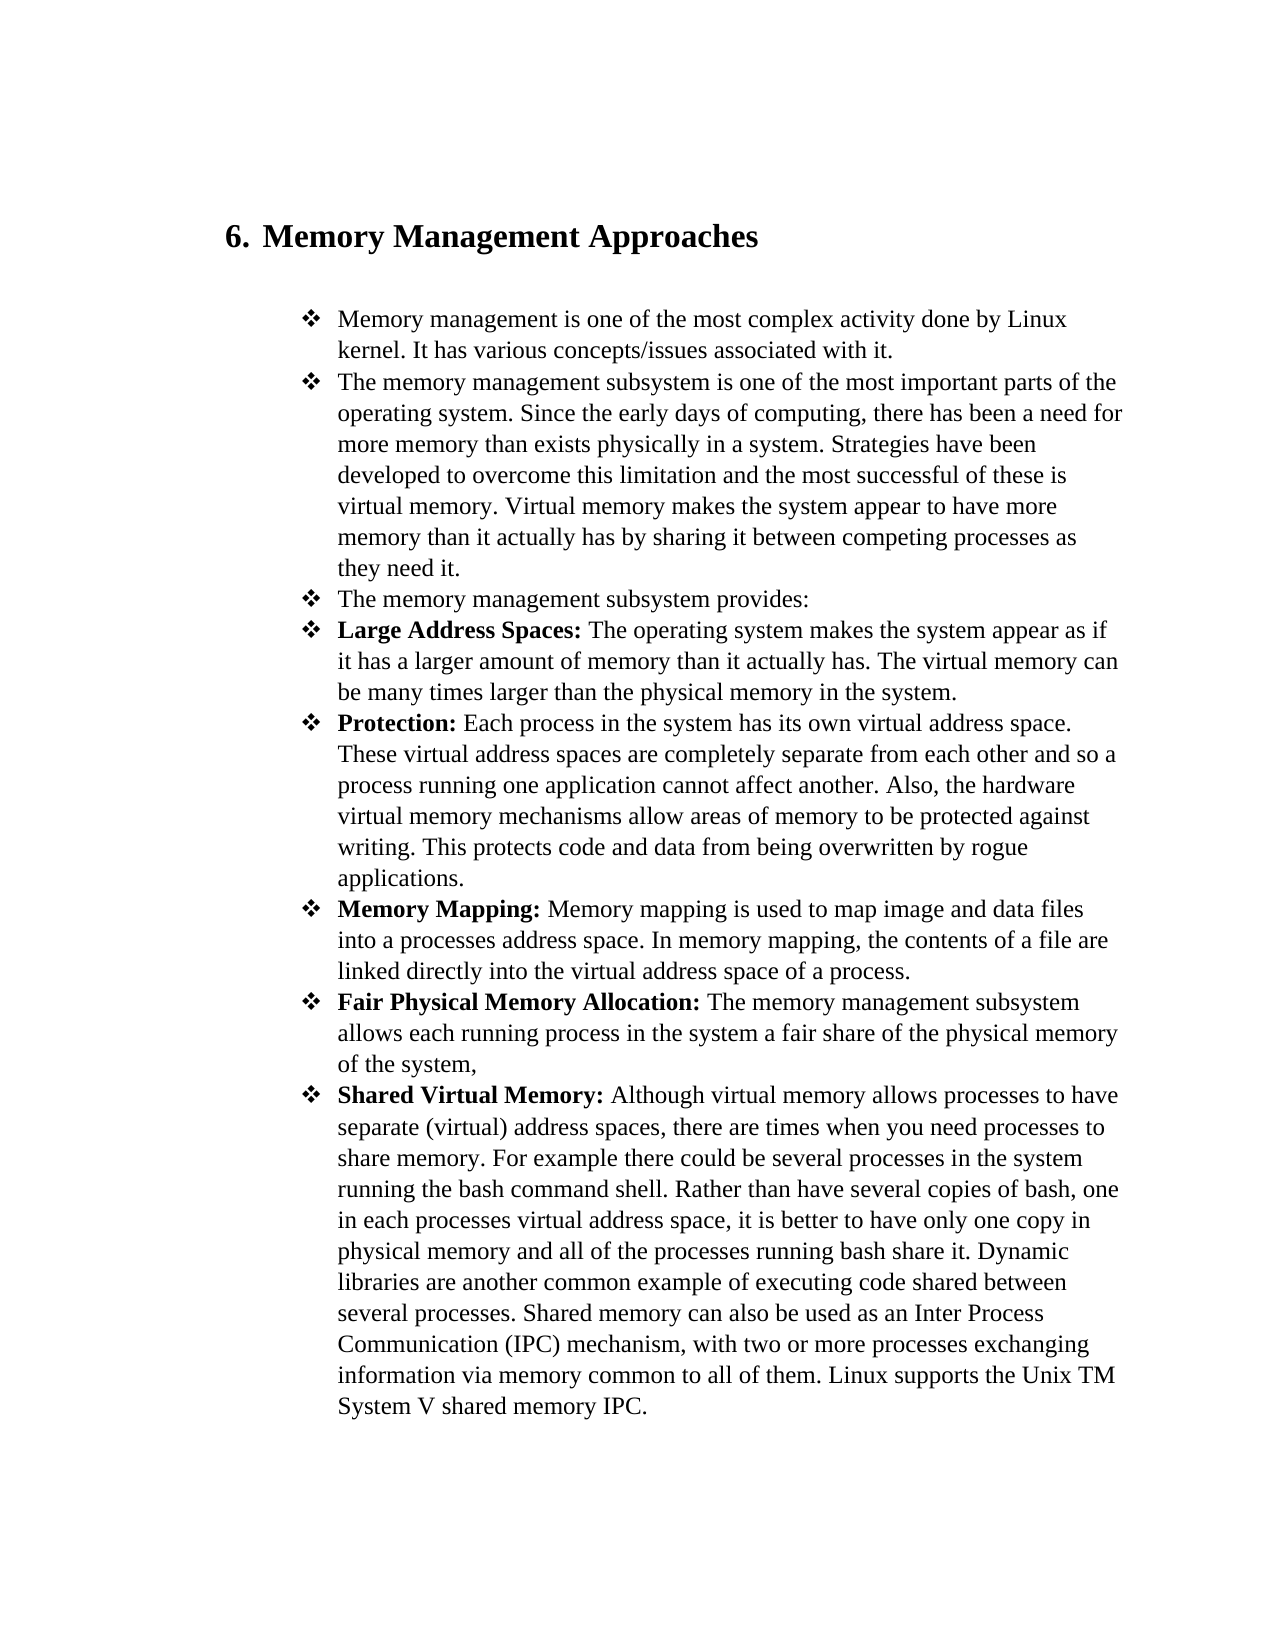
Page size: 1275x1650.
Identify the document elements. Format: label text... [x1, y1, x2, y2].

list The memory management subsystem provides: [300, 584, 1125, 613]
list The memory management subsystem is one of the most important parts of the operating system. Since the early days of computing, there has been a need for more memory than exists physically in a system. Strategies have been developed to overcome this limitation and the most successful of these is virtual memory. Virtual memory makes the system appear to have more memory than it actually has by sharing it between competing processes as they need it. [300, 367, 1125, 582]
list Memory Mapping: Memory mapping is used to map image and data files into a processes address space. In memory mapping, the contents of a file are linked directly into the virtual address space of a process. [300, 894, 1125, 985]
list Memory management is one of the most complex activity done by Linux kernel. It has various concepts/issues associated with it. [300, 304, 1125, 364]
list Fair Physical Memory Allocation: The memory management subsystem allows each running process in the system a fair share of the physical memory of the system, [300, 987, 1125, 1078]
subtitle Memory Management Approaches [225, 216, 1125, 255]
list Large Address Spaces: The operating system makes the system appear as if it has a larger amount of memory than it actually has. The virtual memory can be many times larger than the physical memory in the system. [300, 615, 1125, 706]
list Protection: Each process in the system has its own virtual address space. These virtual address spaces are completely separate from each other and so a process running one application cannot affect another. Also, the hardware virtual memory mechanisms allow areas of memory to be protected against writing. This protects code and data from being overwritten by rogue applications. [300, 708, 1125, 892]
list Shared Virtual Memory: Although virtual memory allows processes to have separate (virtual) address spaces, there are times when you need processes to share memory. For example there could be several processes in the system running the bash command shell. Rather than have several copies of bash, one in each processes virtual address space, it is better to have only one copy in physical memory and all of the processes running bash share it. Dynamic libraries are another common example of executing code shared between several processes. Shared memory can also be used as an Inter Process Communication (IPC) mechanism, with two or more processes exchanging information via memory common to all of them. Linux supports the Unix TM System V shared memory IPC. [300, 1081, 1125, 1420]
